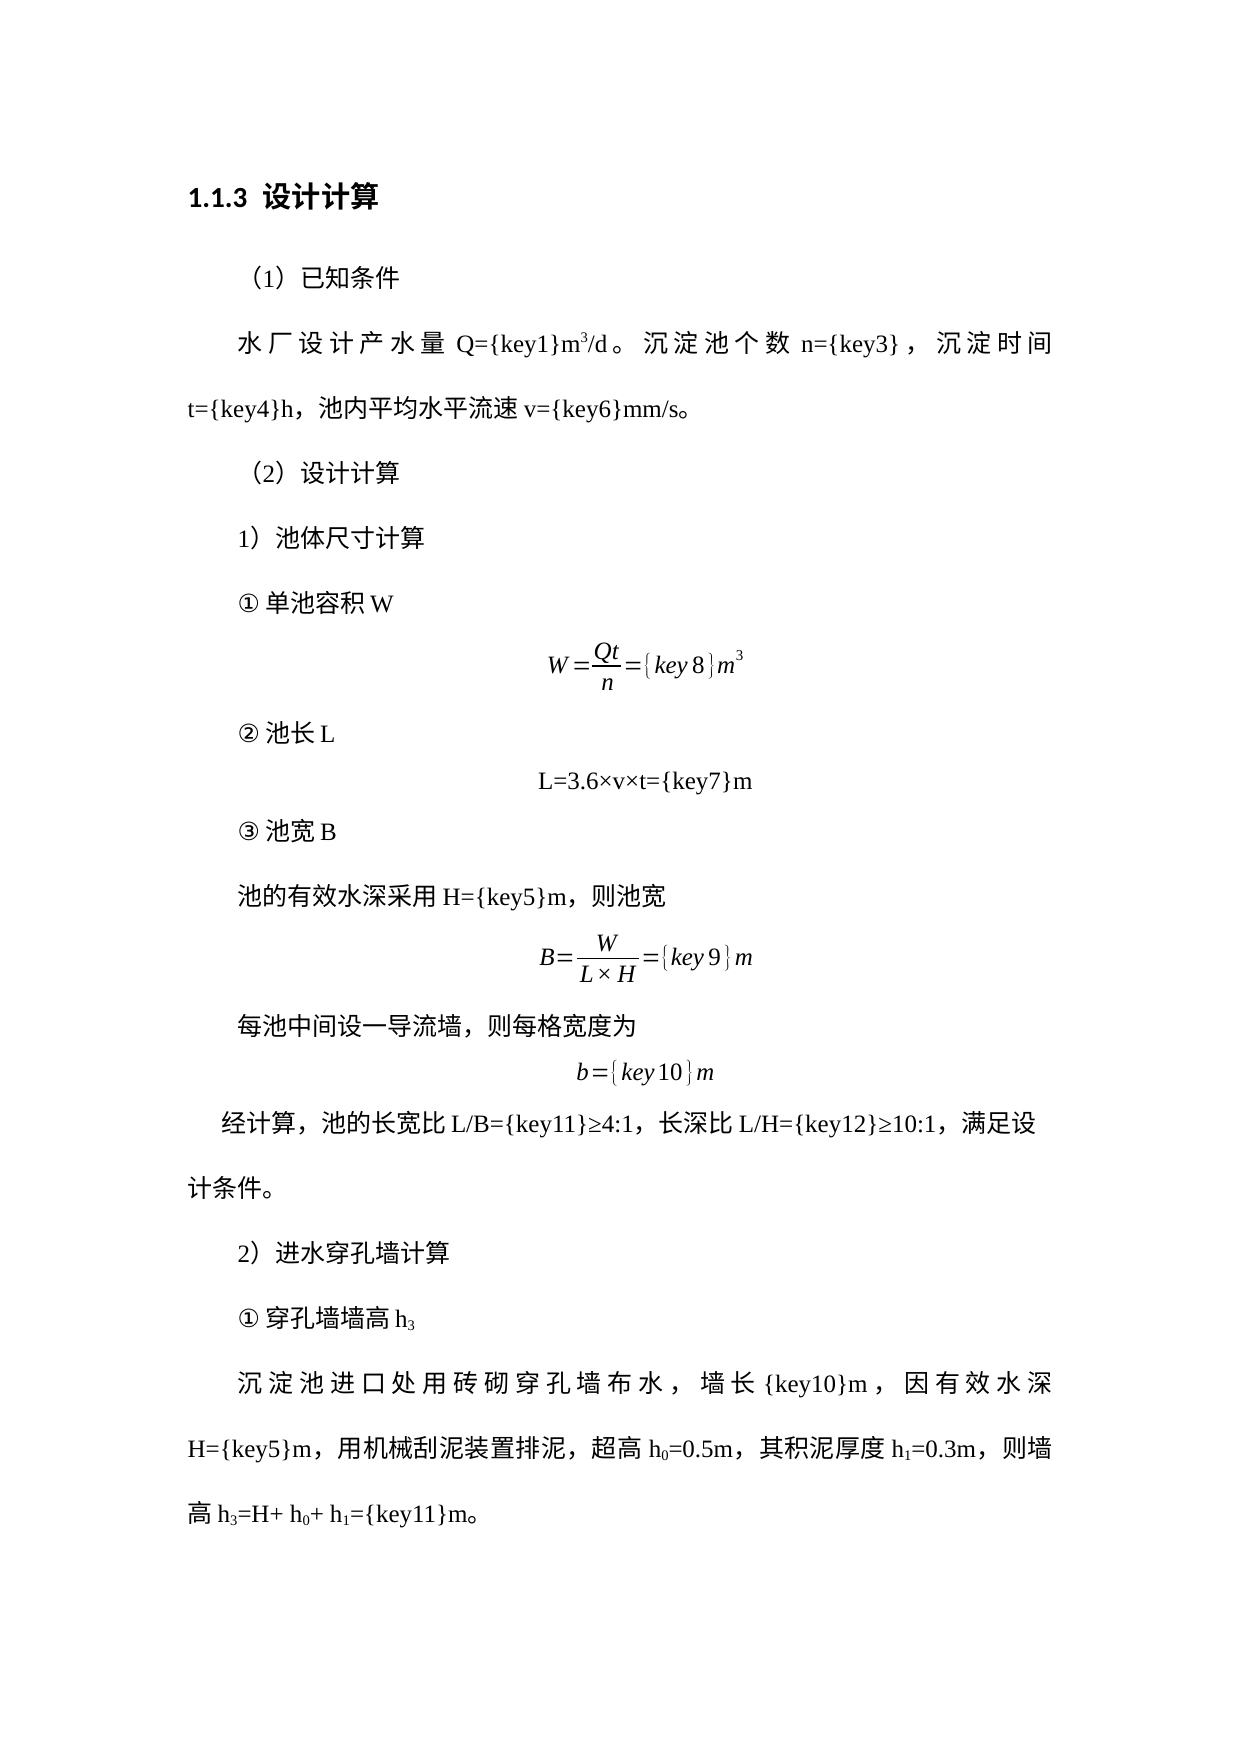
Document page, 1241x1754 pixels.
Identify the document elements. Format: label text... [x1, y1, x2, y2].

text ②池长L [187, 699, 1053, 764]
text ①穿孔墙墙高h3 [187, 1284, 1053, 1349]
text 经计算，池的长宽比L/B={key11}≥4:1，长深比L/H={key12}≥10:1，满足设计条件。 [187, 1089, 1053, 1219]
text ③池宽B [187, 797, 1053, 862]
text 2）进水穿孔墙计算 [187, 1219, 1053, 1284]
text L=3.6×v×t={key7}m [187, 764, 1053, 797]
text 水厂设计产水量Q={key1}m3/d。沉淀池个数n={key3}，沉淀时间t={key4}h，池内平均水平流速v={key6}mm/s。 [187, 309, 1053, 439]
text （1）已知条件 [187, 244, 1053, 309]
text （2）设计计算 [187, 439, 1053, 504]
text 1）池体尺寸计算 [187, 504, 1053, 569]
text 池的有效水深采用H={key5}m，则池宽 [187, 862, 1053, 927]
subtitle 设计计算 [187, 162, 1053, 227]
text 沉淀池进口处用砖砌穿孔墙布水，墙长{key10}m，因有效水深H={key5}m，用机械刮泥装置排泥，超高h0=0.5m，其积泥厚度h1=0.3m，则墙高h3=H+ h0+ h1={key11}m。 [187, 1349, 1053, 1544]
text 每池中间设一导流墙，则每格宽度为 [187, 992, 1053, 1057]
text ①单池容积W [187, 569, 1053, 634]
